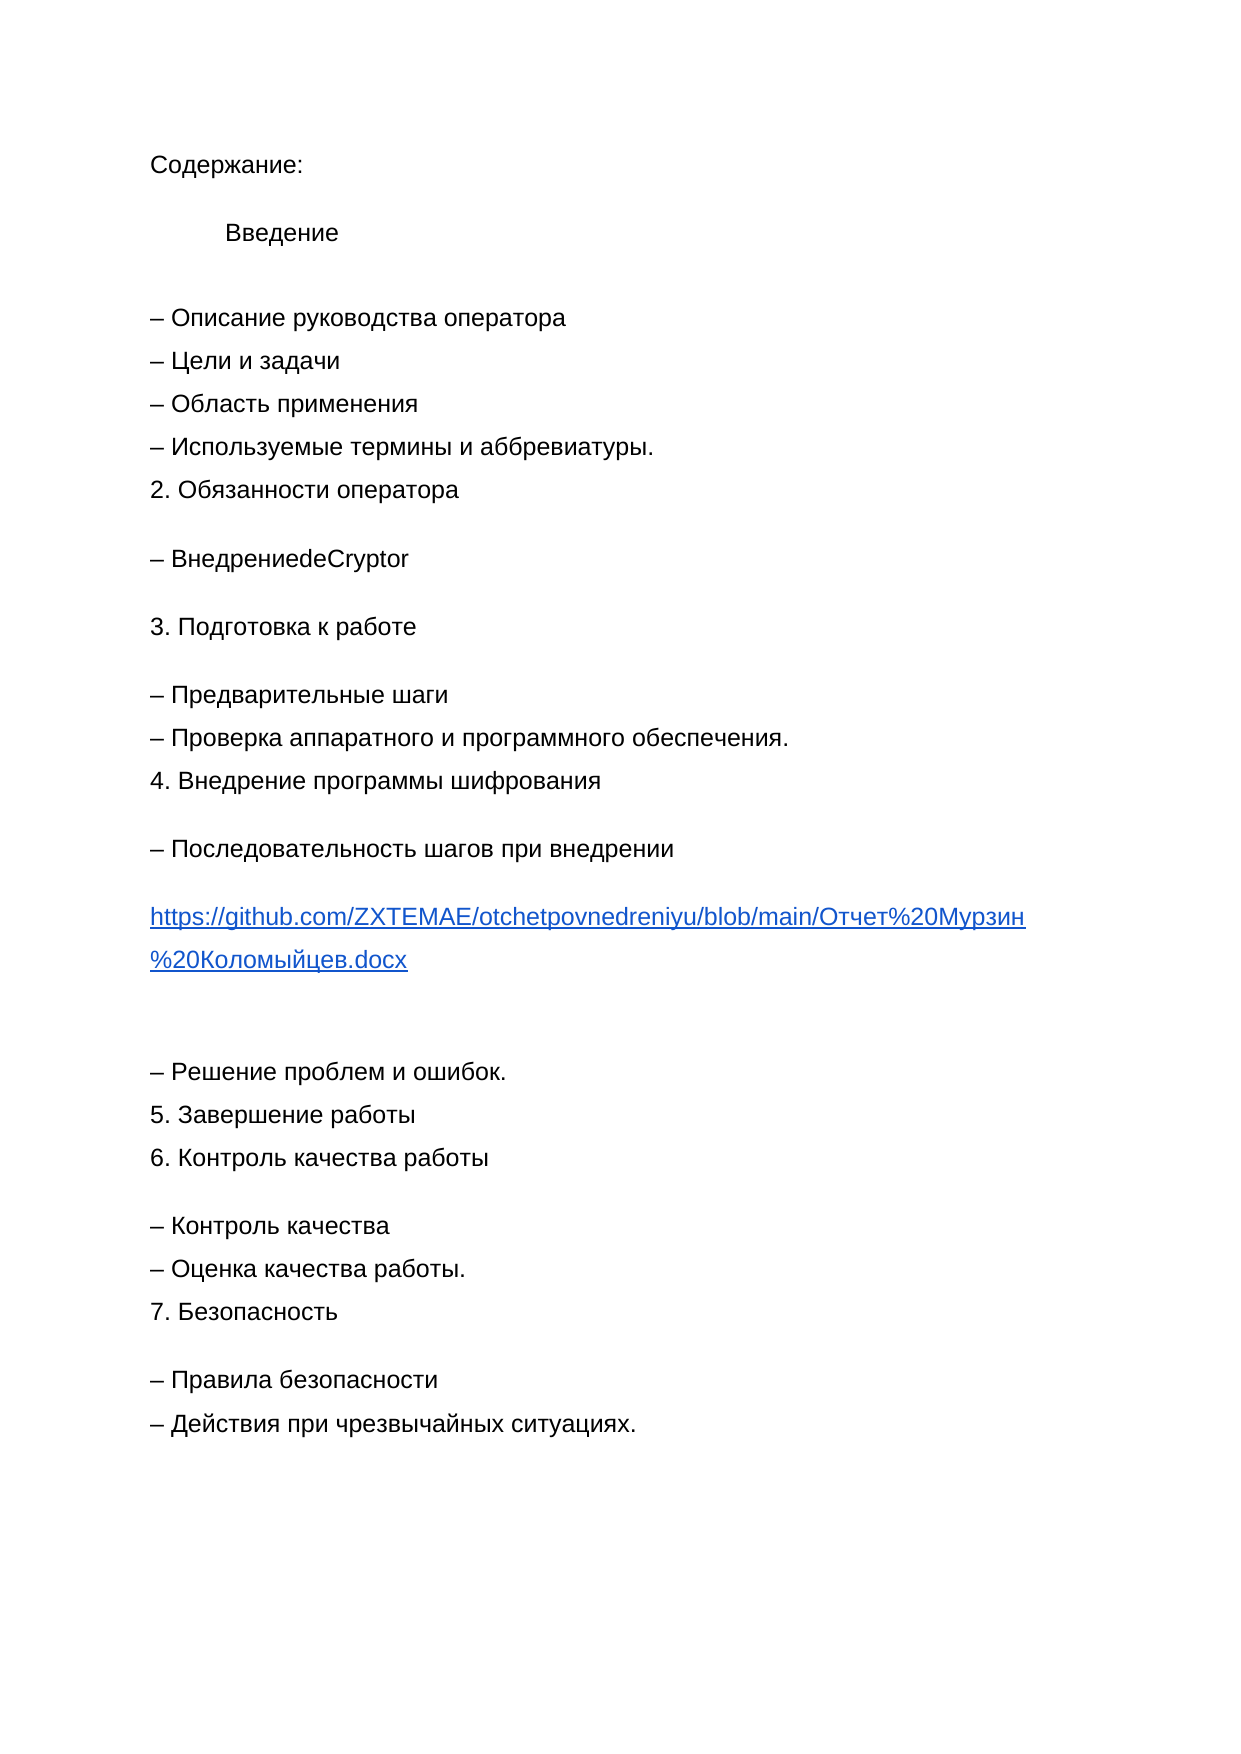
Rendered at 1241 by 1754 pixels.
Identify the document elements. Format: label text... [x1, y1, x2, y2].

text 3. Подготовка к работе [150, 612, 1090, 640]
text – Решение проблем и ошибок. 5. Завершение работы 6. Контроль качества работы [150, 1013, 1090, 1172]
text Содержание: [150, 150, 1090, 179]
text – ВнедрениеdeCryptor [150, 543, 1090, 572]
text – Описание руководства оператора – Цели и задачи – Область применения – Используемые термины и аббревиатуры. 2. Обязанности оператора [150, 303, 1090, 504]
text – Последовательность шагов при внедрении [150, 834, 1090, 863]
text – Правила безопасности – Действия при чрезвычайных ситуациях. [150, 1365, 1090, 1477]
text – Предварительные шаги – Проверка аппаратного и программного обеспечения. 4. Внедрение программы шифрования [150, 680, 1090, 795]
list Введение [187, 218, 1090, 247]
text – Контроль качества – Оценка качества работы. 7. Безопасность [150, 1211, 1090, 1326]
text https://github.com/ZXTEMAE/otchetpovnedreniyu/blob/main/Отчет%20Мурзин%20Коломыйцев.docx [150, 902, 1090, 974]
